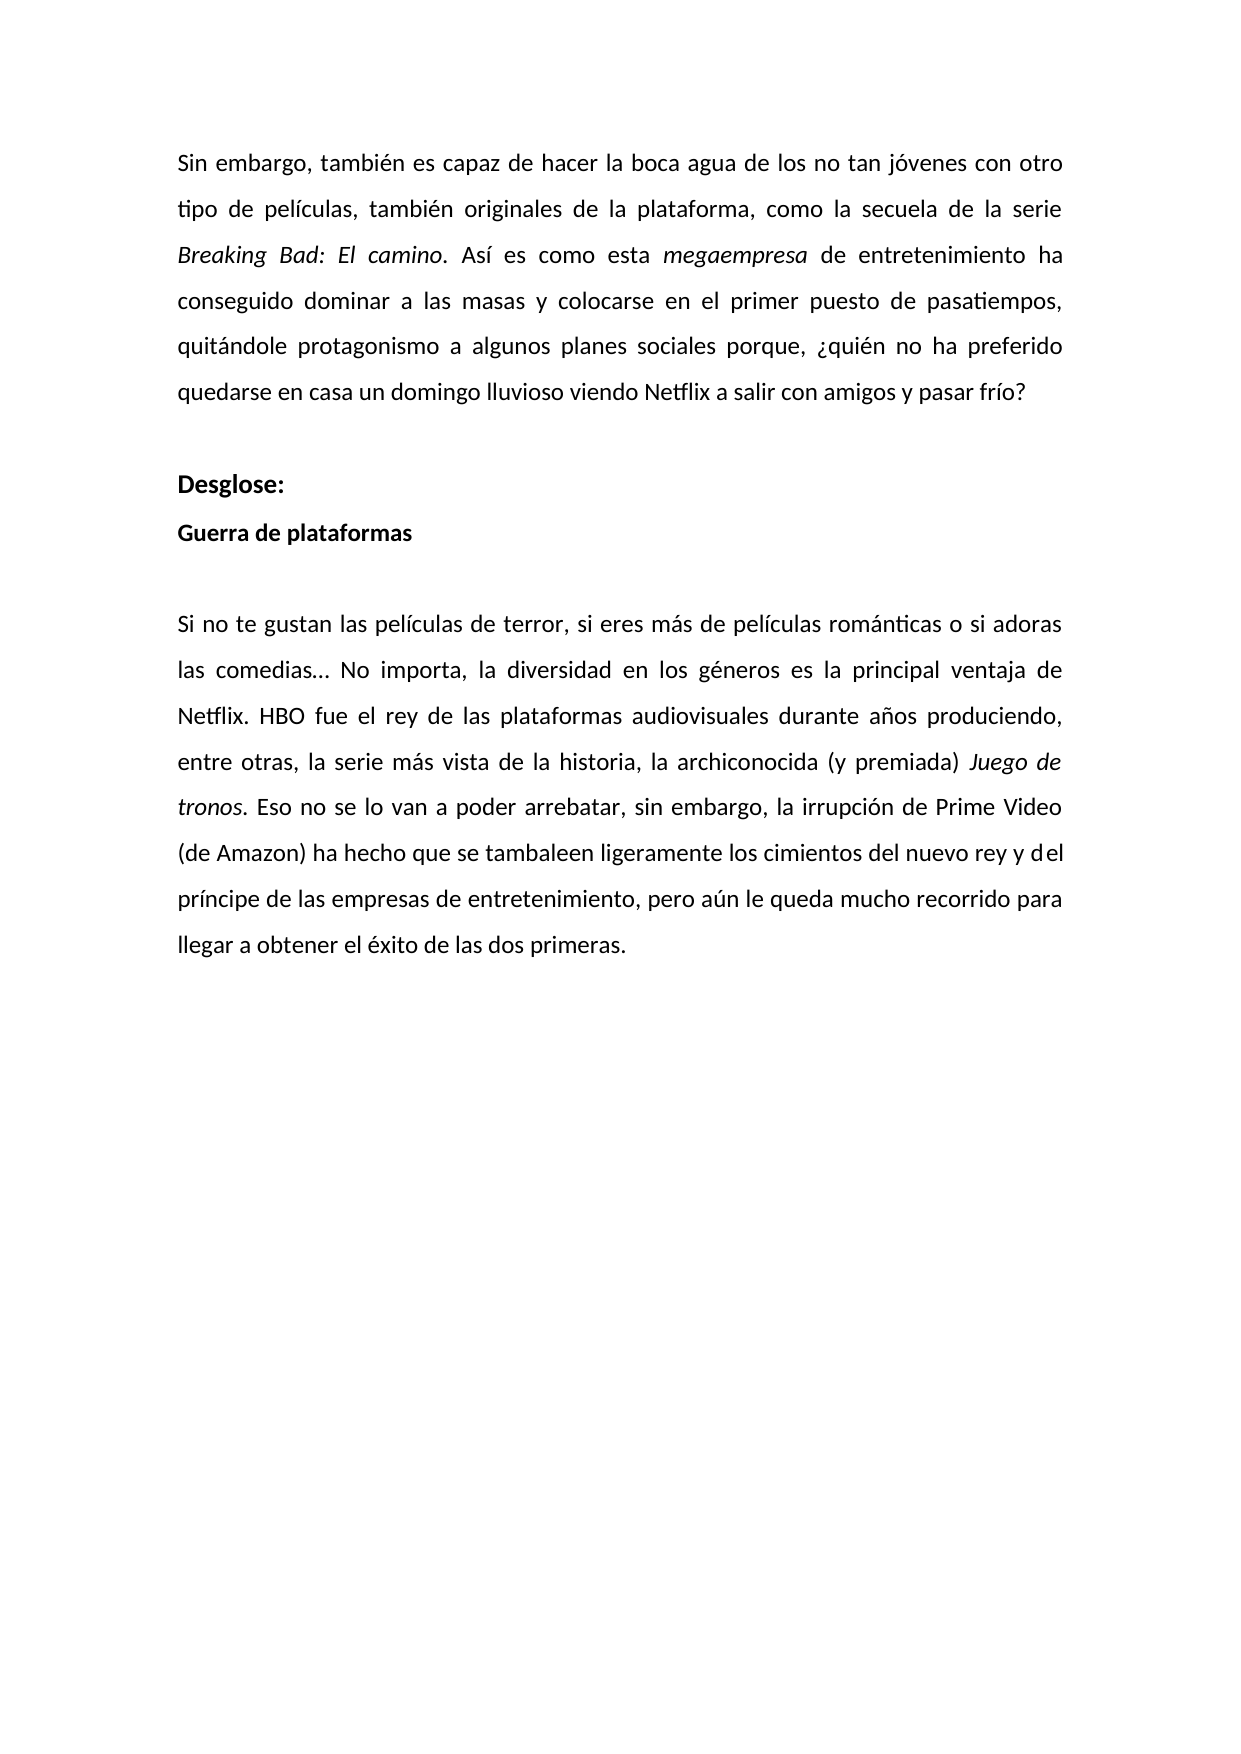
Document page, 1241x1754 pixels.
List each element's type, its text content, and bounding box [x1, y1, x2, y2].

text Sin embargo, también es capaz de hacer la boca agua de los no tan jóvenes con otro tipo de películas, también originales de la plataforma, como la secuela de la serie Breaking Bad: El camino. Así es como esta megaempresa de entretenimiento ha conseguido dominar a las masas y colocarse en el primer puesto de pasatiempos, quitándole protagonismo a algunos planes sociales porque, ¿quién no ha preferido quedarse en casa un domingo lluvioso viendo Netflix a salir con amigos y pasar frío? [177, 148, 1064, 407]
text Desglose: [177, 468, 1064, 501]
text Si no te gustan las películas de terror, si eres más de películas románticas o si adoras las comedias… No importa, la diversidad en los géneros es la principal ventaja de Netflix. HBO fue el rey de las plataformas audiovisuales durante años produciendo, entre otras, la serie más vista de la historia, la archiconocida (y premiada) Juego de tronos. Eso no se lo van a poder arrebatar, sin embargo, la irrupción de Prime Video (de Amazon) ha hecho que se tambaleen ligeramente los cimientos del nuevo rey y del príncipe de las empresas de entretenimiento, pero aún le queda mucho recorrido para llegar a obtener el éxito de las dos primeras. [177, 609, 1064, 959]
text Guerra de plataformas [177, 517, 1064, 548]
